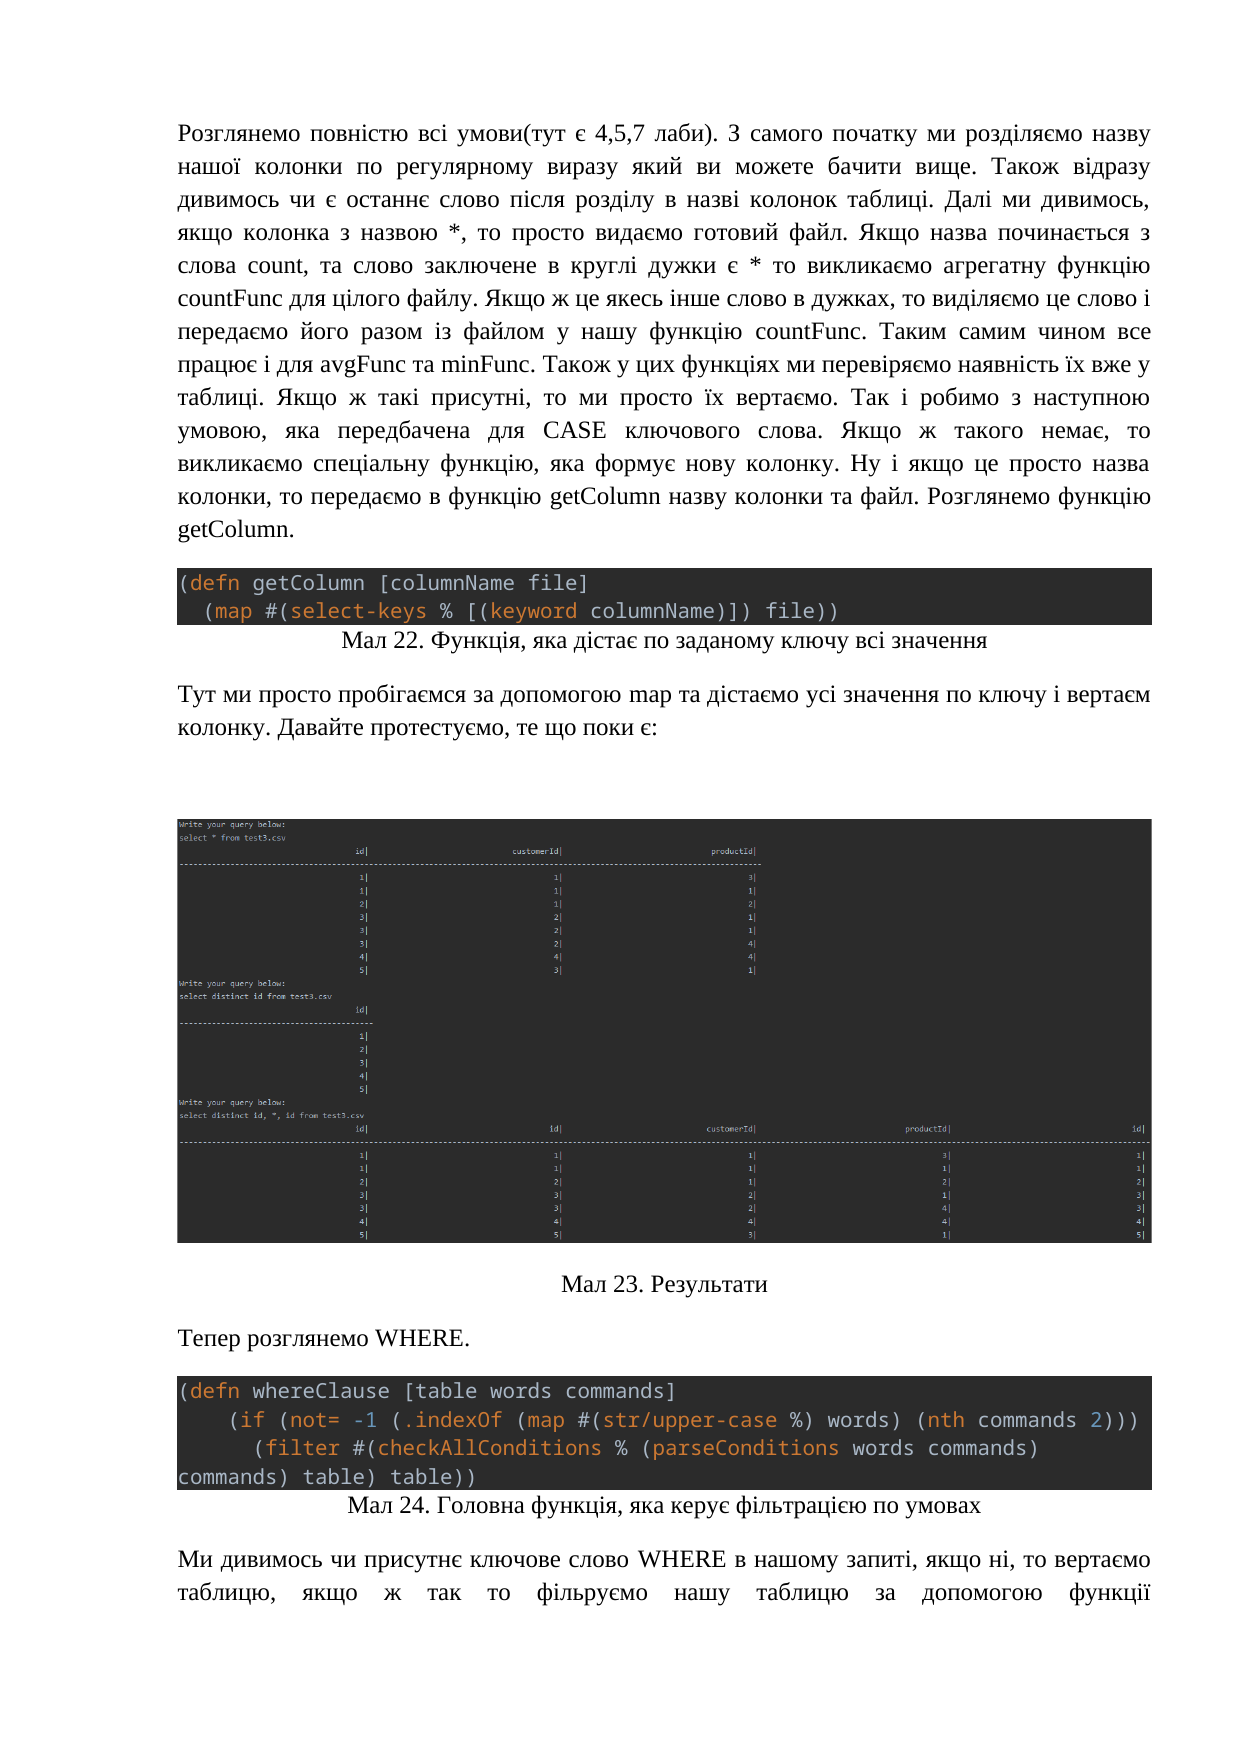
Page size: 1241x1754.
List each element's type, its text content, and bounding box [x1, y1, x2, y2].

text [177, 1544, 1152, 1606]
text Тут ми просто пробігаємся за допомогою map та дістаємо усі значення по ключу і вертаєм колонку. Давайте протестуємо, те що поки є: [177, 679, 1152, 741]
text Розглянемо повністю всі умови(тут є 4,5,7 лаби). З самого початку ми розділяємо назву нашої колонки по регулярному виразу який ви можете бачити вище. Також відразу дивимось чи є останнє слово після розділу в назві колонок таблиці. Далі ми дивимось, якщо колонка з назвою *, то просто видаємо готовий файл. Якщо назва починається з слова count, та слово заключене в круглі дужки є * то викликаємо агрегатну функцію countFunc для цілого файлу. Якщо ж це якесь інше слово в дужках, то виділяємо це слово і передаємо його разом із файлом у нашу функцію countFunc. Таким самим чином все працює і для avgFunc та minFunc. Також у цих функціях ми перевіряємо наявність їх вже у таблиці. Якщо ж такі присутні, то ми просто їх вертаємо. Так і робимо з наступною умовою, яка передбачена для CASE ключового слова. Якщо ж такого немає, то викликаємо спеціальну функцію, яка формує нову колонку. Ну і якщо це просто назва колонки, то передаємо в функцію getColumn назву колонки та файл. Розглянемо функцію getColumn. [177, 118, 1152, 543]
text Тепер розглянемо WHERE. [177, 1323, 1152, 1351]
text (defn whereClause [table words commands] (if (not= -1 (.indexOf (map #(str/upper-case %) words) (nth commands 2))) (filter #(checkAllConditions % (parseConditions words commands) commands) table) table)) [177, 1376, 1152, 1490]
text (defn getColumn [columnName file] (map #(select-keys % [(keyword columnName)]) file)) [177, 568, 1152, 625]
text Мал 23. Результати [177, 1269, 1152, 1297]
picture [177, 819, 1152, 1243]
text Мал 24. Головна функція, яка керує фільтрацією по умовах [177, 1490, 1152, 1519]
text Мал 22. Функція, яка дістає по заданому ключу всі значення [177, 625, 1152, 654]
